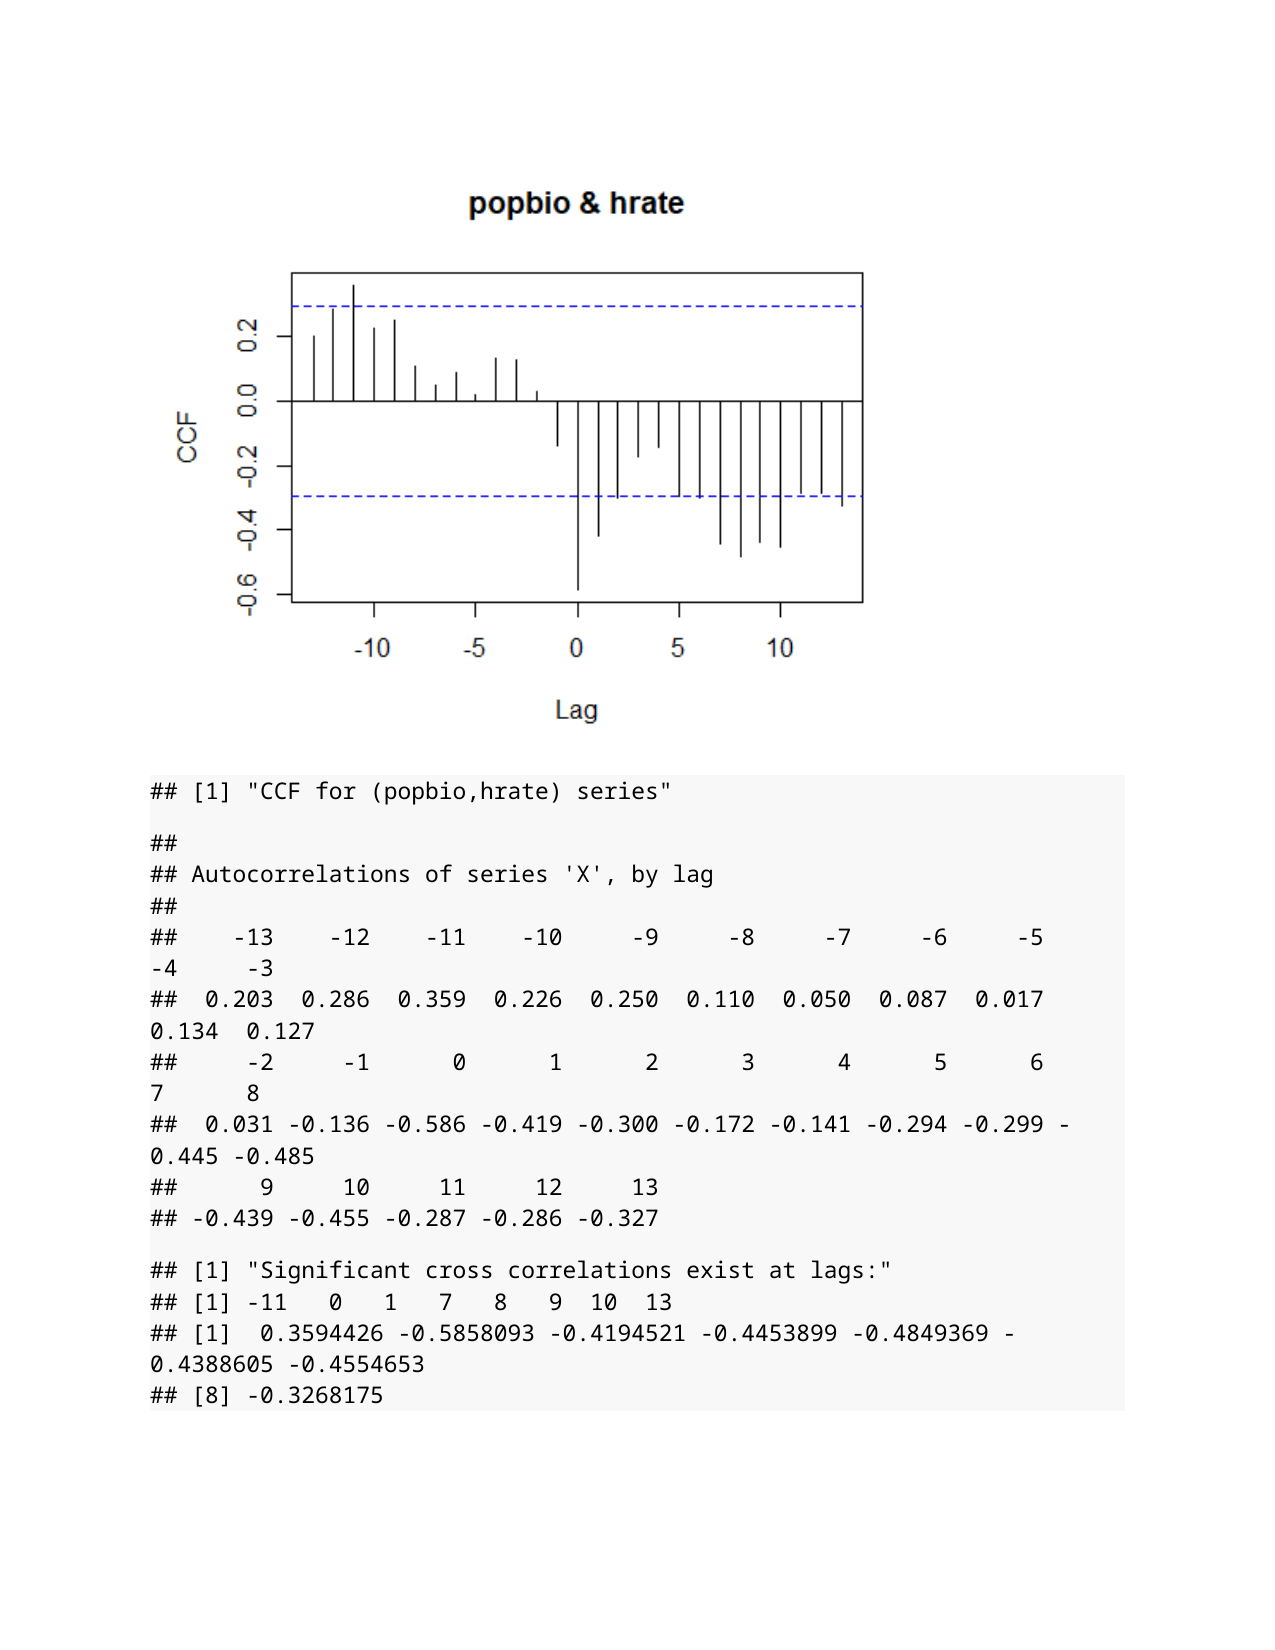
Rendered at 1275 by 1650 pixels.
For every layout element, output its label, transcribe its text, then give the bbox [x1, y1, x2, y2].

text ## ## Autocorrelations of series 'X', by lag ## ## -13 -12 -11 -10 -9 -8 -7 -6 -5 -4 -3 ## 0.203 0.286 0.359 0.226 0.250 0.110 0.050 0.087 0.017 0.134 0.127 ## -2 -1 0 1 2 3 4 5 6 7 8 ## 0.031 -0.136 -0.586 -0.419 -0.300 -0.172 -0.141 -0.294 -0.299 -0.445 -0.485 ## 9 10 11 12 13 ## -0.439 -0.455 -0.287 -0.286 -0.327 [150, 827, 1125, 1233]
picture [168, 150, 927, 757]
text ## [1] "Significant cross correlations exist at lags:" ## [1] -11 0 1 7 8 9 10 13 ## [1] 0.3594426 -0.5858093 -0.4194521 -0.4453899 -0.4849369 -0.4388605 -0.4554653 ## [8] -0.3268175 [150, 1254, 1125, 1411]
text ## [1] "CCF for (popbio,hrate) series" [150, 775, 1125, 806]
